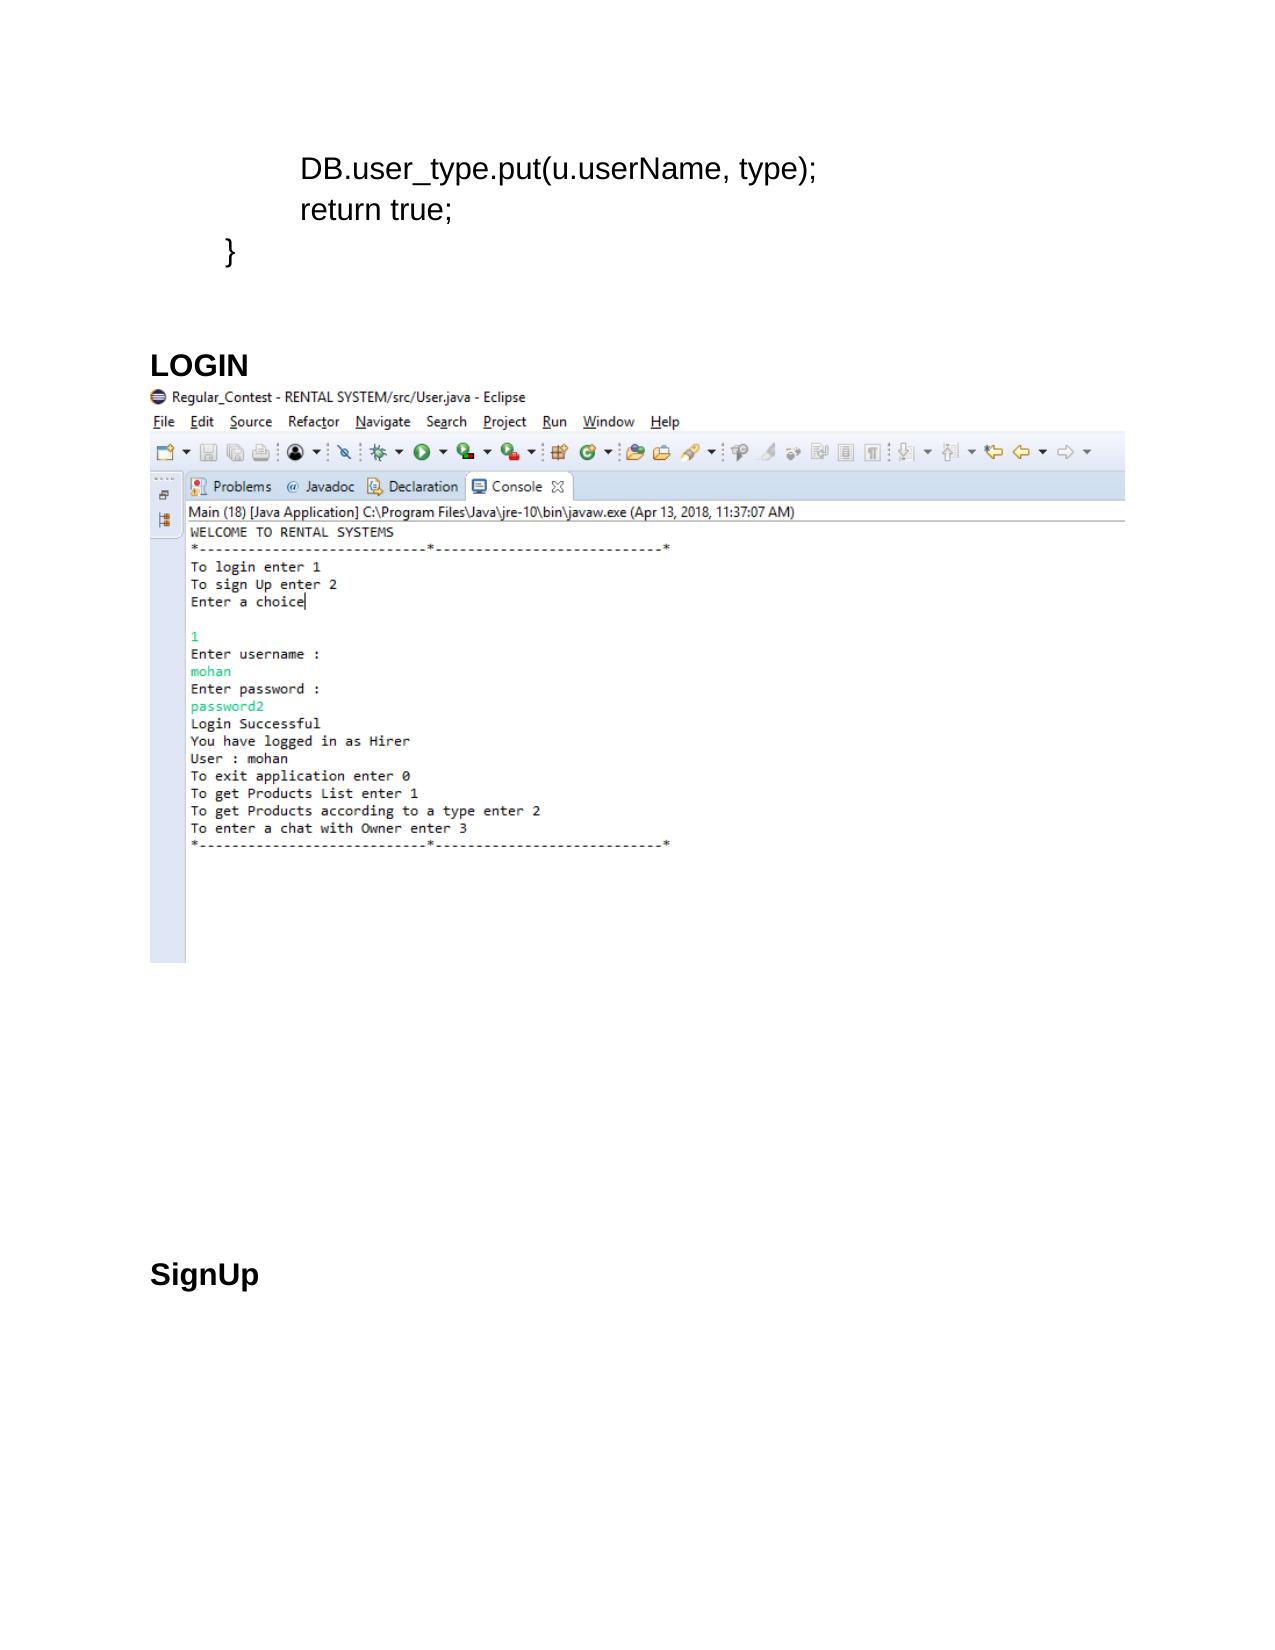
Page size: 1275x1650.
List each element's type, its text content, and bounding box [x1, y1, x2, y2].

text LOGIN [150, 347, 1125, 383]
text DB.user_type.put(u.userName, type); [150, 150, 1125, 186]
text return true; [150, 191, 1125, 227]
text } [150, 232, 1125, 268]
text SignUp [150, 1256, 1125, 1291]
picture [150, 387, 1125, 963]
